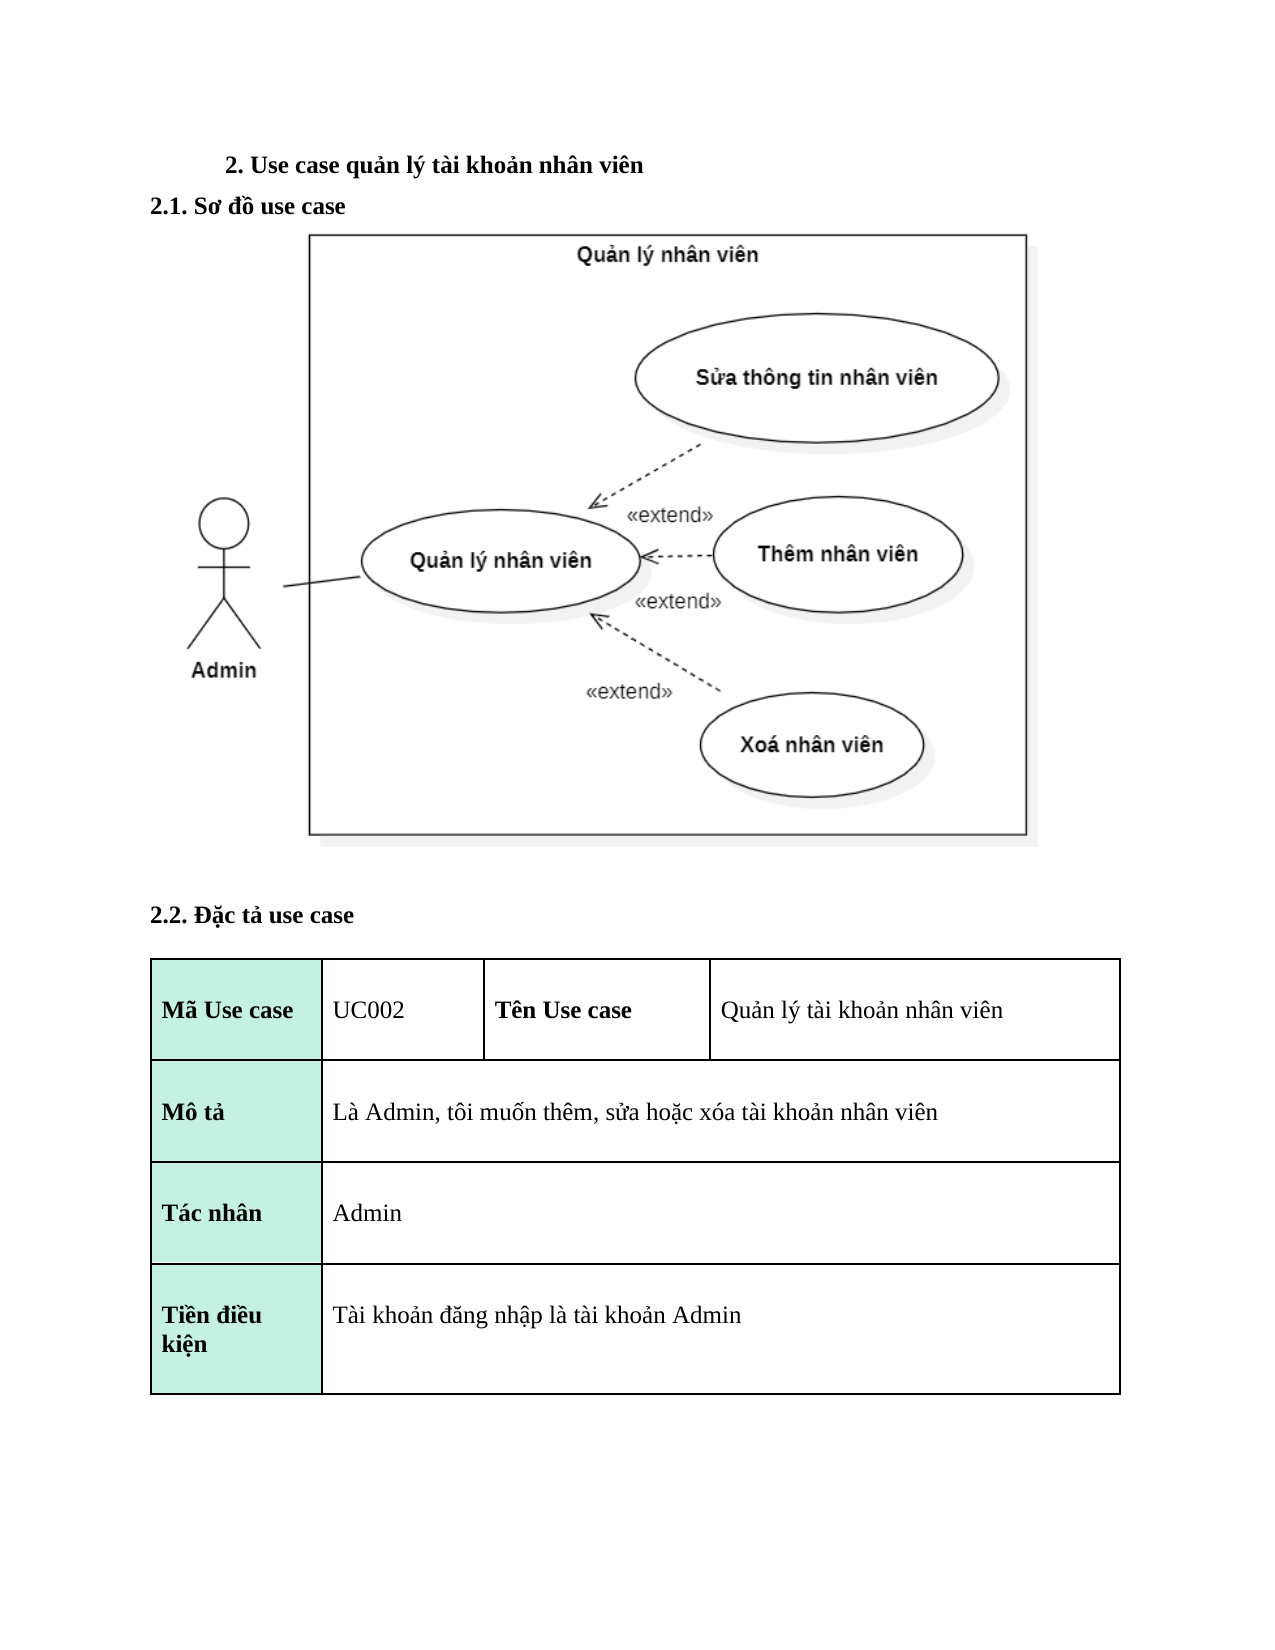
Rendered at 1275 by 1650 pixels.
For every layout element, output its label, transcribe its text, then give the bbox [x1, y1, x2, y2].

table_cell Tài khoản đăng nhập là tài khoản Admin [323, 1265, 1119, 1393]
table_cell Mô tả [152, 1061, 321, 1161]
table_header Tên Use case [485, 960, 709, 1059]
table_cell Là Admin, tôi muốn thêm, sửa hoặc xóa tài khoản nhân viên [323, 1061, 1119, 1161]
table_cell Tác nhân [152, 1163, 321, 1262]
table_cell Admin [323, 1163, 1119, 1262]
table_header Mã Use case [152, 960, 321, 1059]
text 2.2. Đặc tả use case [150, 900, 1125, 929]
table_header Quản lý tài khoản nhân viên [711, 960, 1119, 1059]
picture [150, 220, 1090, 900]
table_cell Tiền điều kiện [152, 1265, 321, 1393]
table_header UC002 [323, 960, 483, 1059]
text 2.1. Sơ đồ use case [150, 191, 1125, 220]
text 2. Use case quản lý tài khoản nhân viên [150, 150, 1125, 179]
